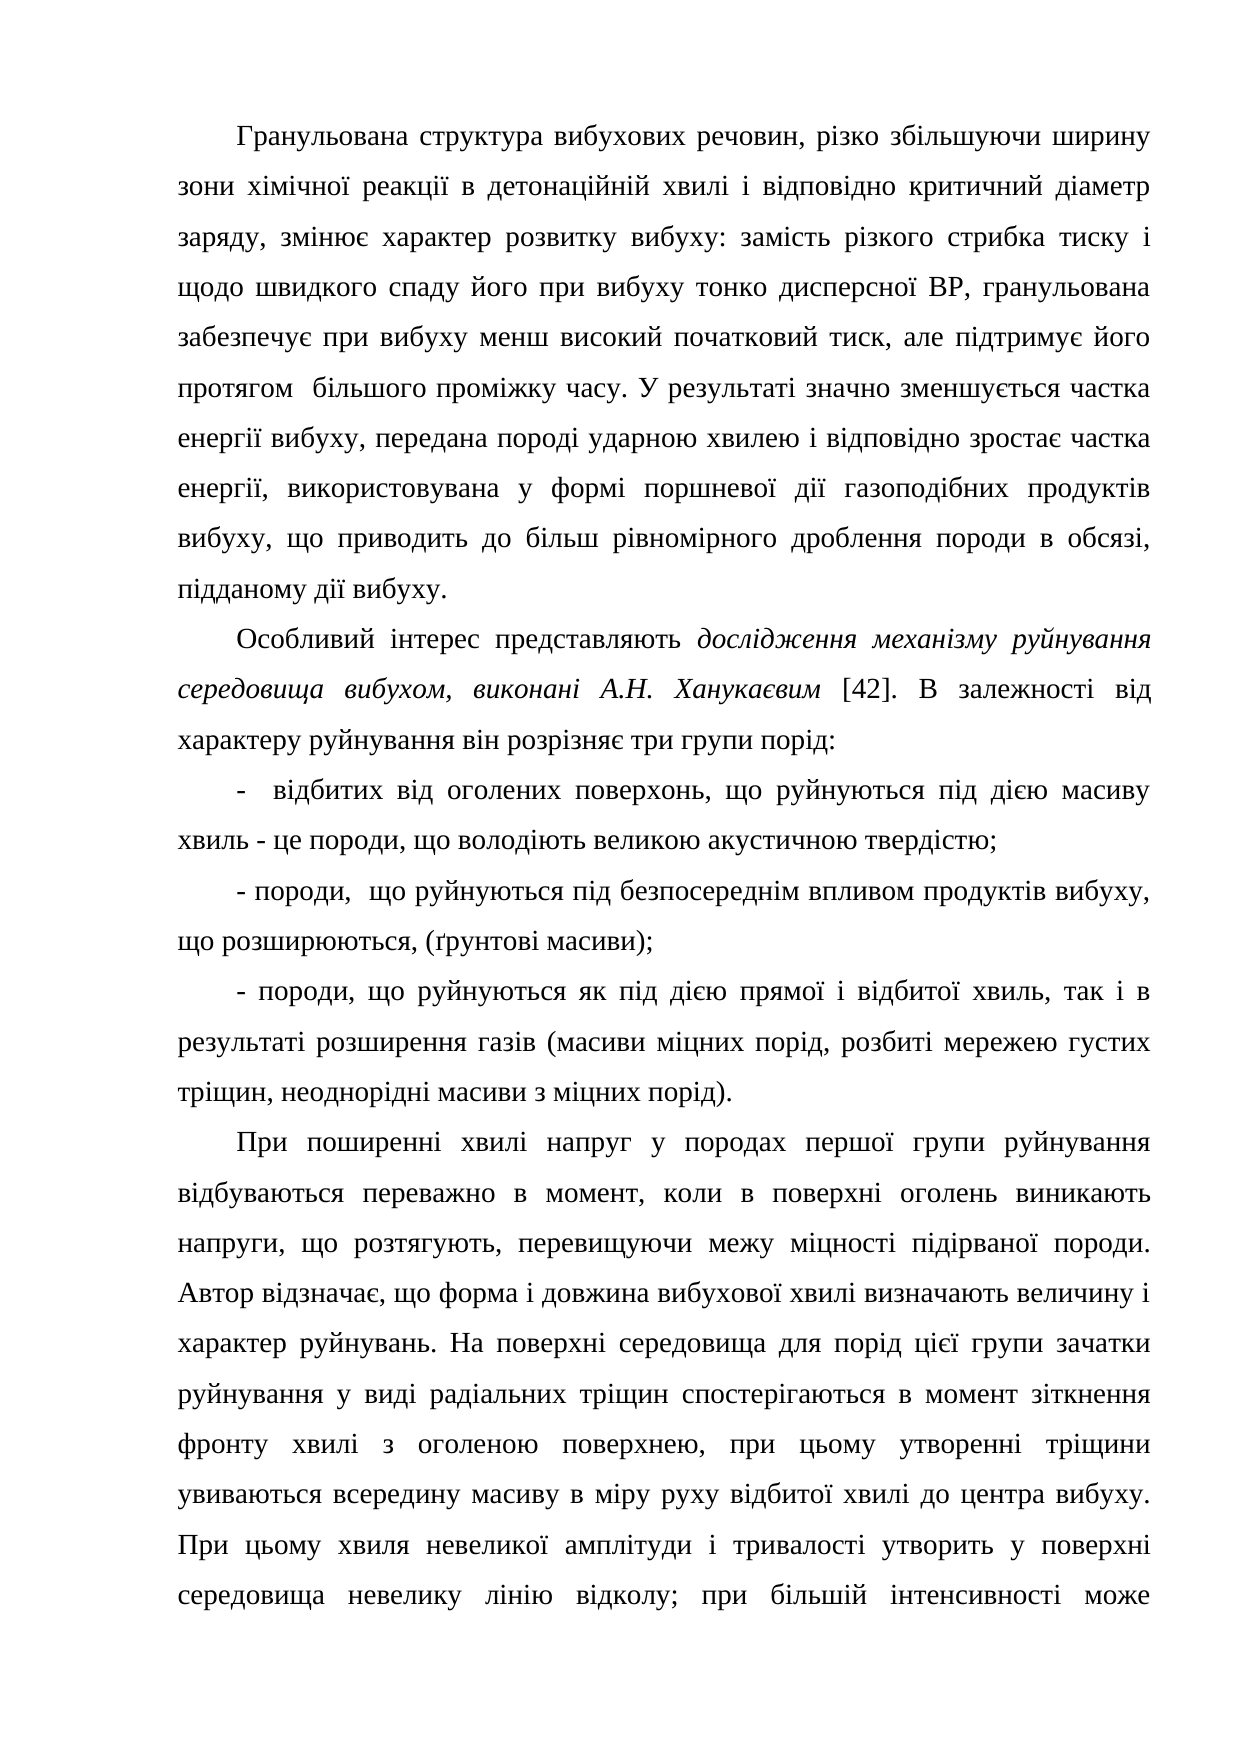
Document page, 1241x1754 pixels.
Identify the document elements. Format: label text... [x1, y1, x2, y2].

text - породи, що руйнуються як під дією прямої і відбитої хвиль, так і в результаті розширення газів (масиви міцних порід, розбиті мережею густих тріщин, неоднорідні масиви з міцних порід). [177, 973, 1152, 1108]
text Особливий інтерес представляють дослідження механізму руйнування середовища вибухом, виконані А.Н. Ханукаєвим [42]. В залежності від характеру руйнування він розрізняє три групи порід: [177, 621, 1152, 755]
text - відбитих від оголених поверхонь, що руйнуються під дією масиву хвиль - це породи, що володіють великою акустичною твердістю; [177, 772, 1152, 856]
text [177, 1124, 1152, 1611]
text - породи, що руйнуються під безпосереднім впливом продуктів вибуху, що розширюються, (ґрунтові масиви); [177, 873, 1152, 957]
text Гранульована структура вибухових речовин, різко збільшуючи ширину зони хімічної реакції в детонаційній хвилі і відповідно критичний діаметр заряду, змінює характер розвитку вибуху: замість різкого стрибка тиску і щодо швидкого спаду його при вибуху тонко дисперсної ВР, гранульована забезпечує при вибуху менш високий початковий тиск, але підтримує його протягом більшого проміжку часу. У результаті значно зменшується частка енергії вибуху, передана породі ударною хвилею і відповідно зростає частка енергії, використовувана у формі поршневої дії газоподібних продуктів вибуху, що приводить до більш рівномірного дроблення породи в обсязі, підданому дії вибуху. [177, 118, 1152, 604]
